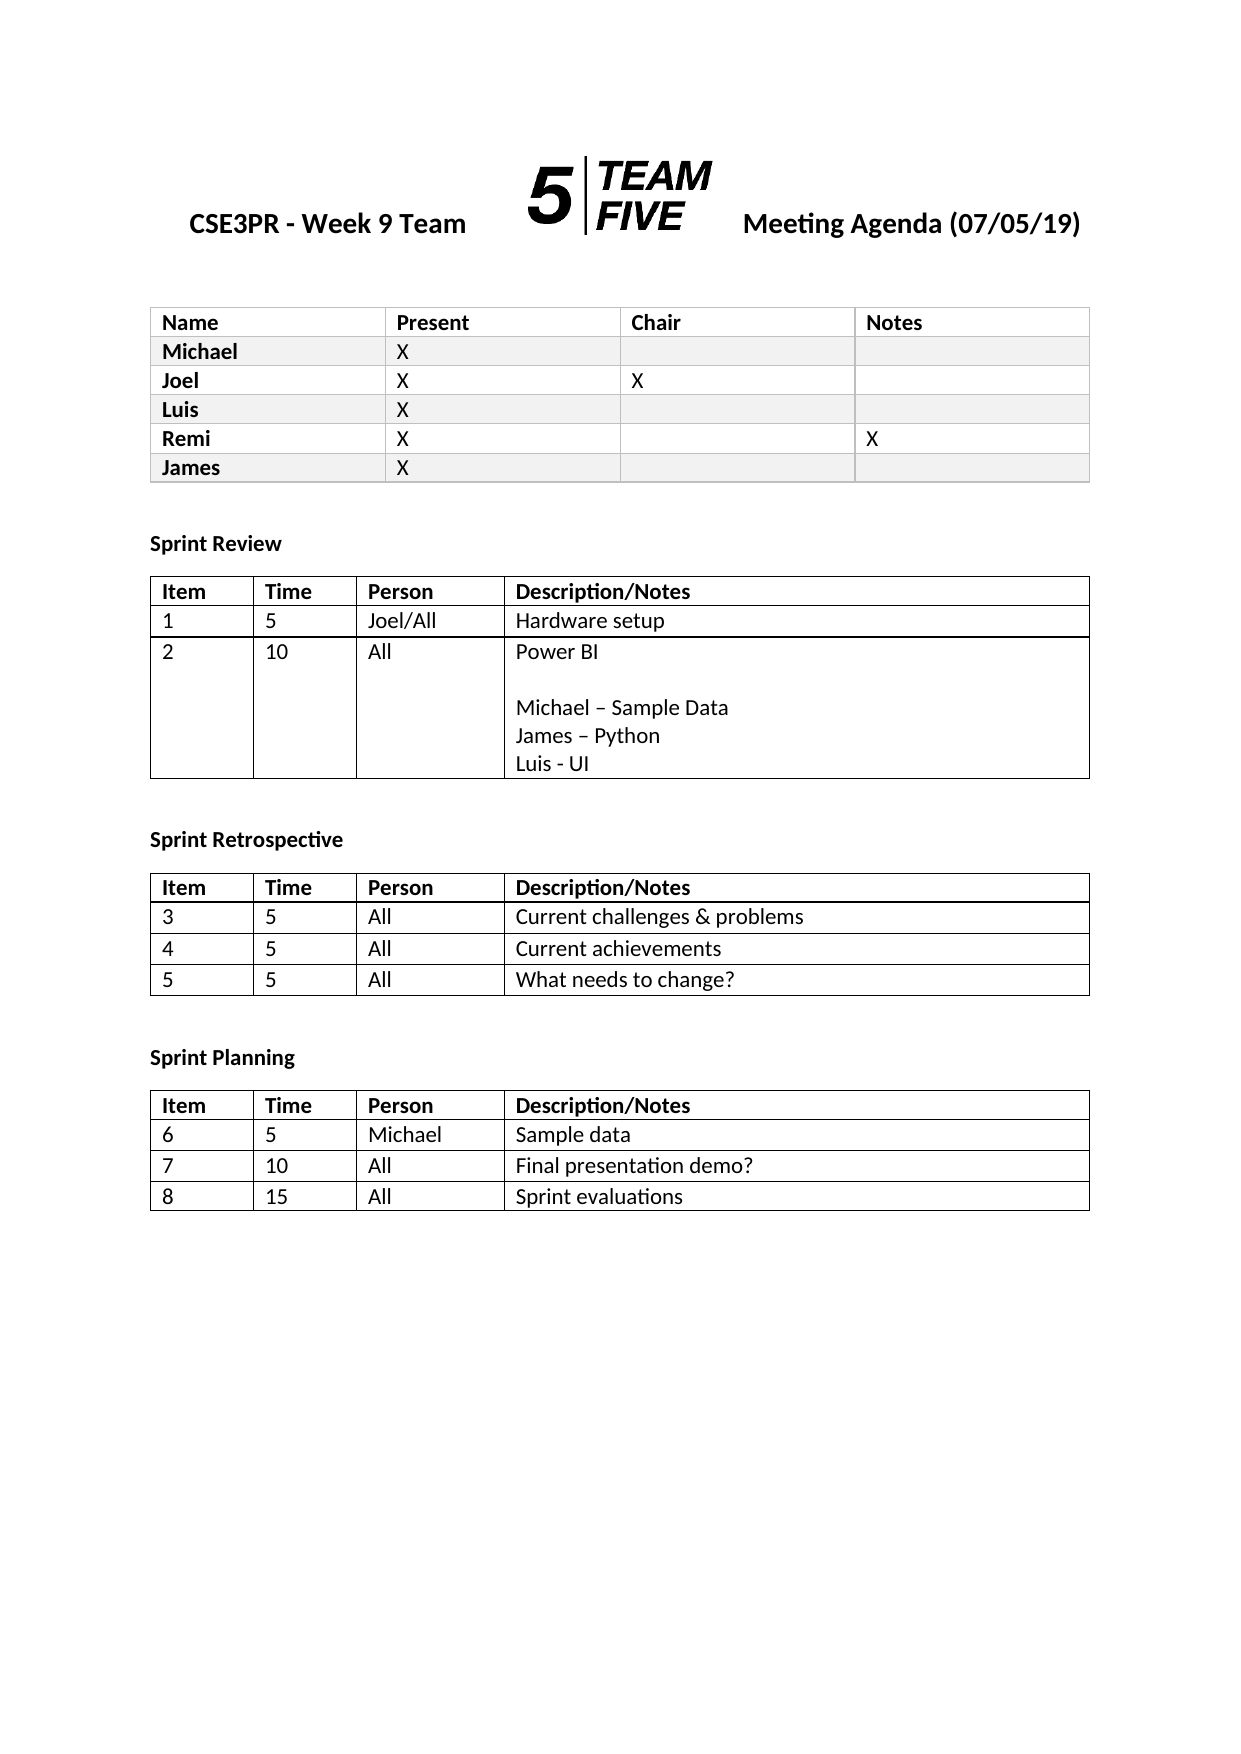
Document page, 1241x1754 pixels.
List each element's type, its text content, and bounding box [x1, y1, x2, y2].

table_cell 5 [254, 965, 356, 995]
table_cell 8 [151, 1182, 253, 1210]
table_cell All [357, 1182, 504, 1210]
table_cell X [856, 424, 1089, 452]
table_cell 5 [151, 965, 253, 995]
table_header Chair [621, 308, 854, 336]
table_cell 5 [254, 1120, 356, 1150]
table_cell Final presentation demo? [505, 1151, 1089, 1181]
table_cell 1 [151, 606, 253, 636]
table_cell [621, 395, 854, 423]
table_cell X [386, 454, 620, 481]
table_cell Michael [357, 1120, 504, 1150]
table_cell Current challenges & problems [505, 903, 1089, 933]
table_cell 5 [254, 606, 356, 636]
table_header Present [386, 308, 620, 336]
text Sprint Review [150, 529, 1090, 557]
table_header Notes [856, 308, 1089, 336]
table_cell X [621, 366, 854, 394]
table_cell What needs to change? [505, 965, 1089, 995]
table_cell Joel [151, 366, 385, 394]
table_cell Sprint evaluations [505, 1182, 1089, 1210]
table_cell James [151, 454, 385, 481]
table_cell Sample data [505, 1120, 1089, 1150]
table_header Item [151, 874, 253, 901]
table_cell [856, 366, 1089, 394]
table_header Person [357, 874, 504, 901]
table_header Time [254, 1091, 356, 1119]
picture [524, 150, 717, 238]
table_cell Joel/All [357, 606, 504, 636]
table_cell 7 [151, 1151, 253, 1181]
table_cell 10 [254, 1151, 356, 1181]
table_cell Remi [151, 424, 385, 452]
table_header Person [357, 1091, 504, 1119]
table_cell Current achievements [505, 934, 1089, 964]
table_header Description/Notes [505, 1091, 1089, 1119]
table_cell [856, 337, 1089, 365]
text Sprint Planning [150, 1043, 1090, 1071]
table_cell 5 [254, 903, 356, 933]
table_cell 3 [151, 903, 253, 933]
table_header Item [151, 577, 253, 605]
table_cell Michael [151, 337, 385, 365]
table_cell 10 [254, 638, 356, 778]
table_cell 15 [254, 1182, 356, 1210]
table_cell Power BI Michael – Sample Data James – Python Luis - UI [505, 638, 1089, 778]
table_cell [621, 454, 854, 481]
table_cell 6 [151, 1120, 253, 1150]
table_cell All [357, 934, 504, 964]
table_cell All [357, 965, 504, 995]
table_cell X [386, 424, 620, 452]
table_cell 2 [151, 638, 253, 778]
table_header Time [254, 874, 356, 901]
table_cell 5 [254, 934, 356, 964]
table_cell 4 [151, 934, 253, 964]
table_cell All [357, 903, 504, 933]
table_cell [621, 337, 854, 365]
table_cell All [357, 638, 504, 778]
table_cell X [386, 395, 620, 423]
table_cell [856, 395, 1089, 423]
table_cell X [386, 337, 620, 365]
table_cell [856, 454, 1089, 481]
table_cell X [386, 366, 620, 394]
table_header Description/Notes [505, 874, 1089, 901]
table_header Item [151, 1091, 253, 1119]
table_header Name [151, 308, 385, 336]
text CSE3PR - Week 9 Team Meeting Agenda (07/05/19) [150, 205, 1090, 241]
table_cell All [357, 1151, 504, 1181]
table_cell Hardware setup [505, 606, 1089, 636]
table_header Time [254, 577, 356, 605]
table_header Person [357, 577, 504, 605]
table_header Description/Notes [505, 577, 1089, 605]
table_cell [621, 424, 854, 452]
text Sprint Retrospective [150, 826, 1090, 853]
table_cell Luis [151, 395, 385, 423]
